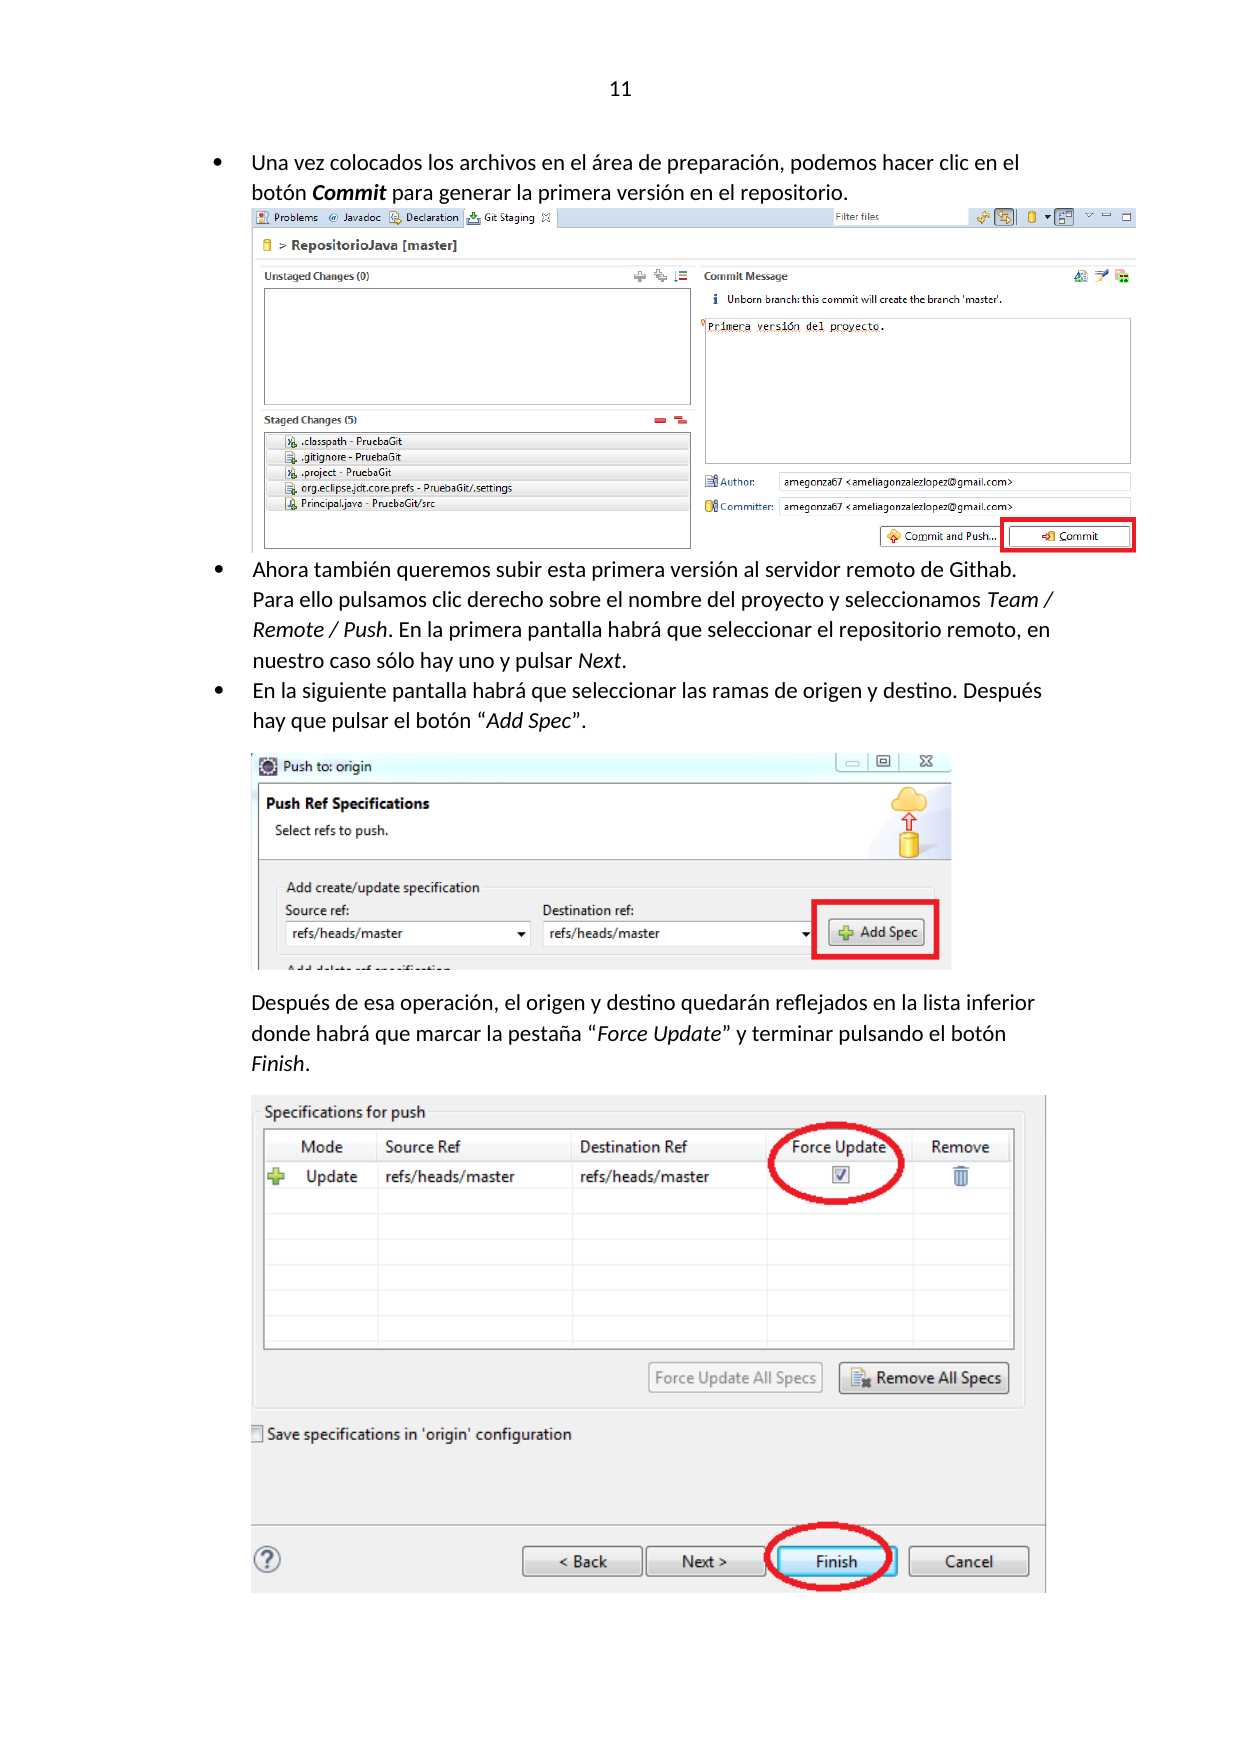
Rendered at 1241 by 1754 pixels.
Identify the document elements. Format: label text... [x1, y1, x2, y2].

picture [251, 1095, 1047, 1593]
list En la siguiente pantalla habrá que seleccionar las ramas de origen y destino. Después hay que pulsar el botón “Add Spec”. [215, 676, 1063, 734]
list Ahora también queremos subir esta primera versión al servidor remoto de Githab. Para ello pulsamos clic derecho sobre el nombre del proyecto y seleccionamos Team / Remote / Push. En la primera pantalla habrá que seleccionar el repositorio remoto, en nuestro caso sólo hay uno y pulsar Next. [215, 555, 1063, 674]
picture [251, 208, 1136, 553]
picture [251, 753, 952, 970]
text Después de esa operación, el origen y destino quedarán reflejados en la lista inferior donde habrá que marcar la pestaña “Force Update” y terminar pulsando el botón Finish. [251, 988, 1063, 1077]
